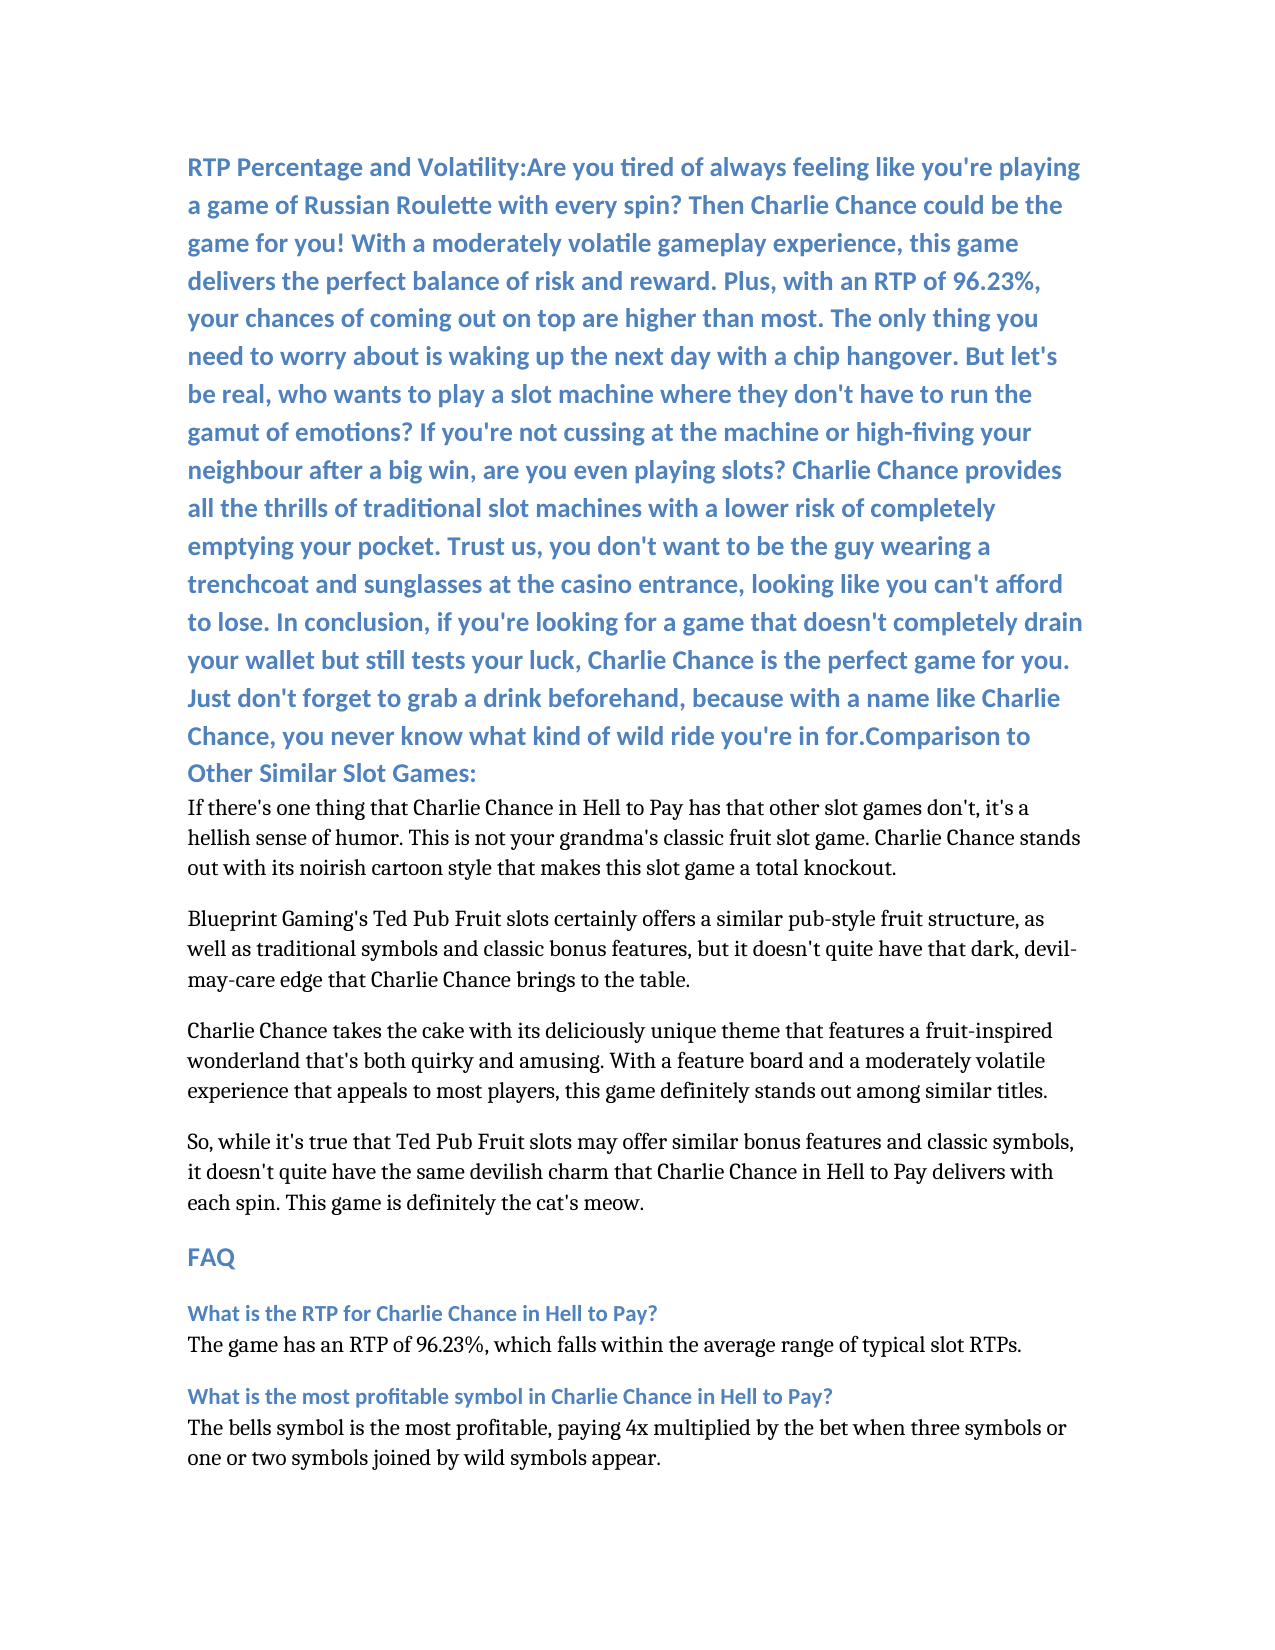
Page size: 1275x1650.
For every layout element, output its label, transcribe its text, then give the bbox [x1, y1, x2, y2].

subtitle FAQ [187, 1240, 1087, 1273]
text Charlie Chance takes the cake with its deliciously unique theme that features a fruit-inspired wonderland that's both quirky and amusing. With a feature board and a moderately volatile experience that appeals to most players, this game definitely stands out among similar titles. [187, 1017, 1087, 1104]
text The bells symbol is the most profitable, paying 4x multiplied by the bet when three symbols or one or two symbols joined by wild symbols appear. [187, 1414, 1087, 1471]
text If there's one thing that Charlie Chance in Hell to Pay has that other slot games don't, it's a hellish sense of humor. This is not your grandma's classic fruit slot game. Charlie Chance stands out with its noirish cartoon style that makes this slot game a total knockout. [187, 794, 1087, 881]
subtitle RTP Percentage and Volatility:Are you tired of always feeling like you're playing a game of Russian Roulette with every spin? Then Charlie Chance could be the game for you! With a moderately volatile gameplay experience, this game delivers the perfect balance of risk and reward. Plus, with an RTP of 96.23%, your chances of coming out on top are higher than most. The only thing you need to worry about is waking up the next day with a chip hangover. But let's be real, who wants to play a slot machine where they don't have to run the gamut of emotions? If you're not cussing at the machine or high-fiving your neighbour after a big win, are you even playing slots? Charlie Chance provides all the thrills of traditional slot machines with a lower risk of completely emptying your pocket. Trust us, you don't want to be the guy wearing a trenchcoat and sunglasses at the casino entrance, looking like you can't afford to lose. In conclusion, if you're looking for a game that doesn't completely drain your wallet but still tests your luck, Charlie Chance is the perfect game for you. Just don't forget to grab a drink beforehand, because with a name like Charlie Chance, you never know what kind of wild ride you're in for.Comparison to Other Similar Slot Games: [187, 150, 1087, 790]
subtitle What is the most profitable symbol in Charlie Chance in Hell to Pay? [187, 1382, 1087, 1410]
text Blueprint Gaming's Ted Pub Fruit slots certainly offers a similar pub-style fruit structure, as well as traditional symbols and classic bonus features, but it doesn't quite have that dark, devil-may-care edge that Charlie Chance brings to the table. [187, 906, 1087, 993]
subtitle What is the RTP for Charlie Chance in Hell to Pay? [187, 1299, 1087, 1327]
text The game has an RTP of 96.23%, which falls within the average range of typical slot RTPs. [187, 1331, 1087, 1358]
text So, while it's true that Ted Pub Fruit slots may offer similar bonus features and classic symbols, it doesn't quite have the same devilish charm that Charlie Chance in Hell to Pay delivers with each spin. This game is definitely the cat's meow. [187, 1129, 1087, 1216]
